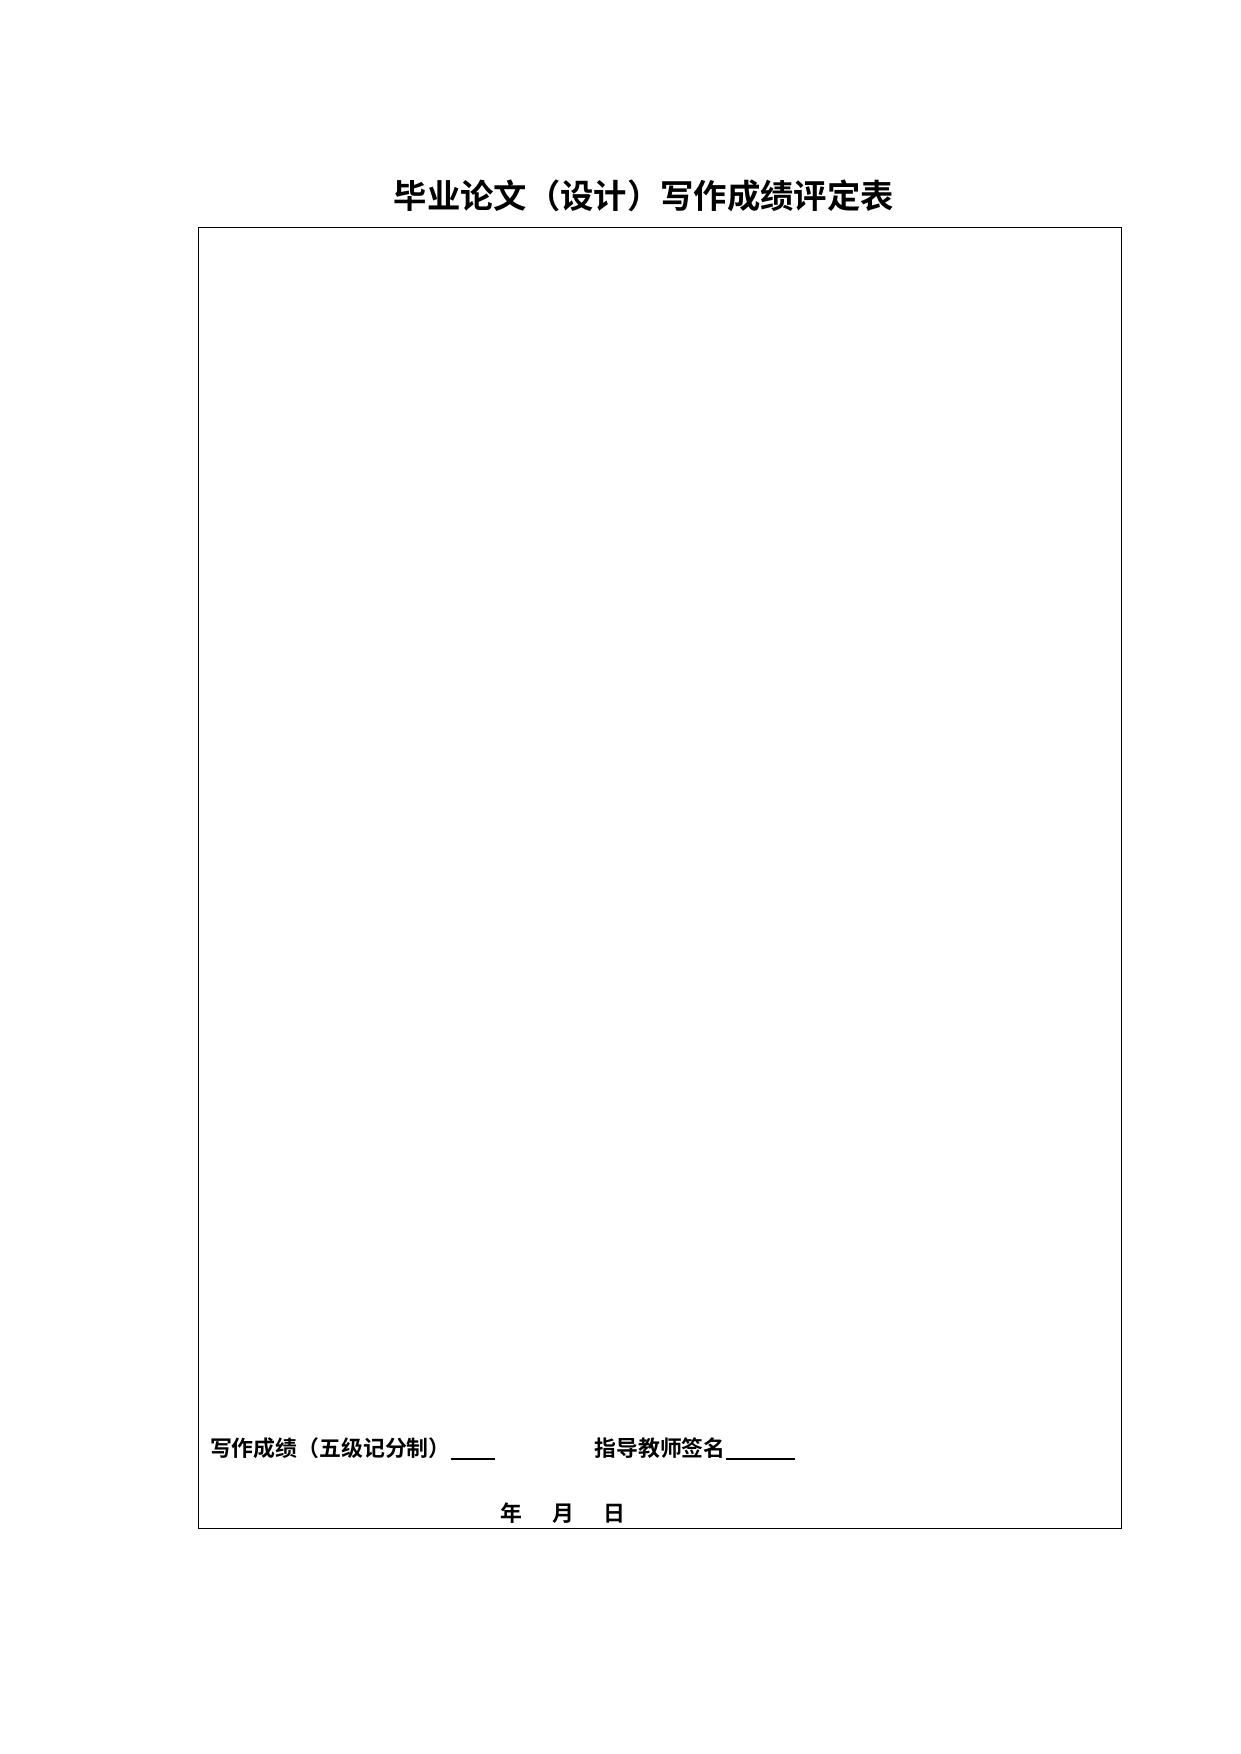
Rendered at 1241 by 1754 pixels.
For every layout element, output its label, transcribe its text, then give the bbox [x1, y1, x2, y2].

text 毕业论文（设计）写作成绩评定表 [177, 162, 1110, 227]
table_header 写作成绩（五级记分制） 指导教师签名 年 月 日 [199, 228, 1121, 1528]
